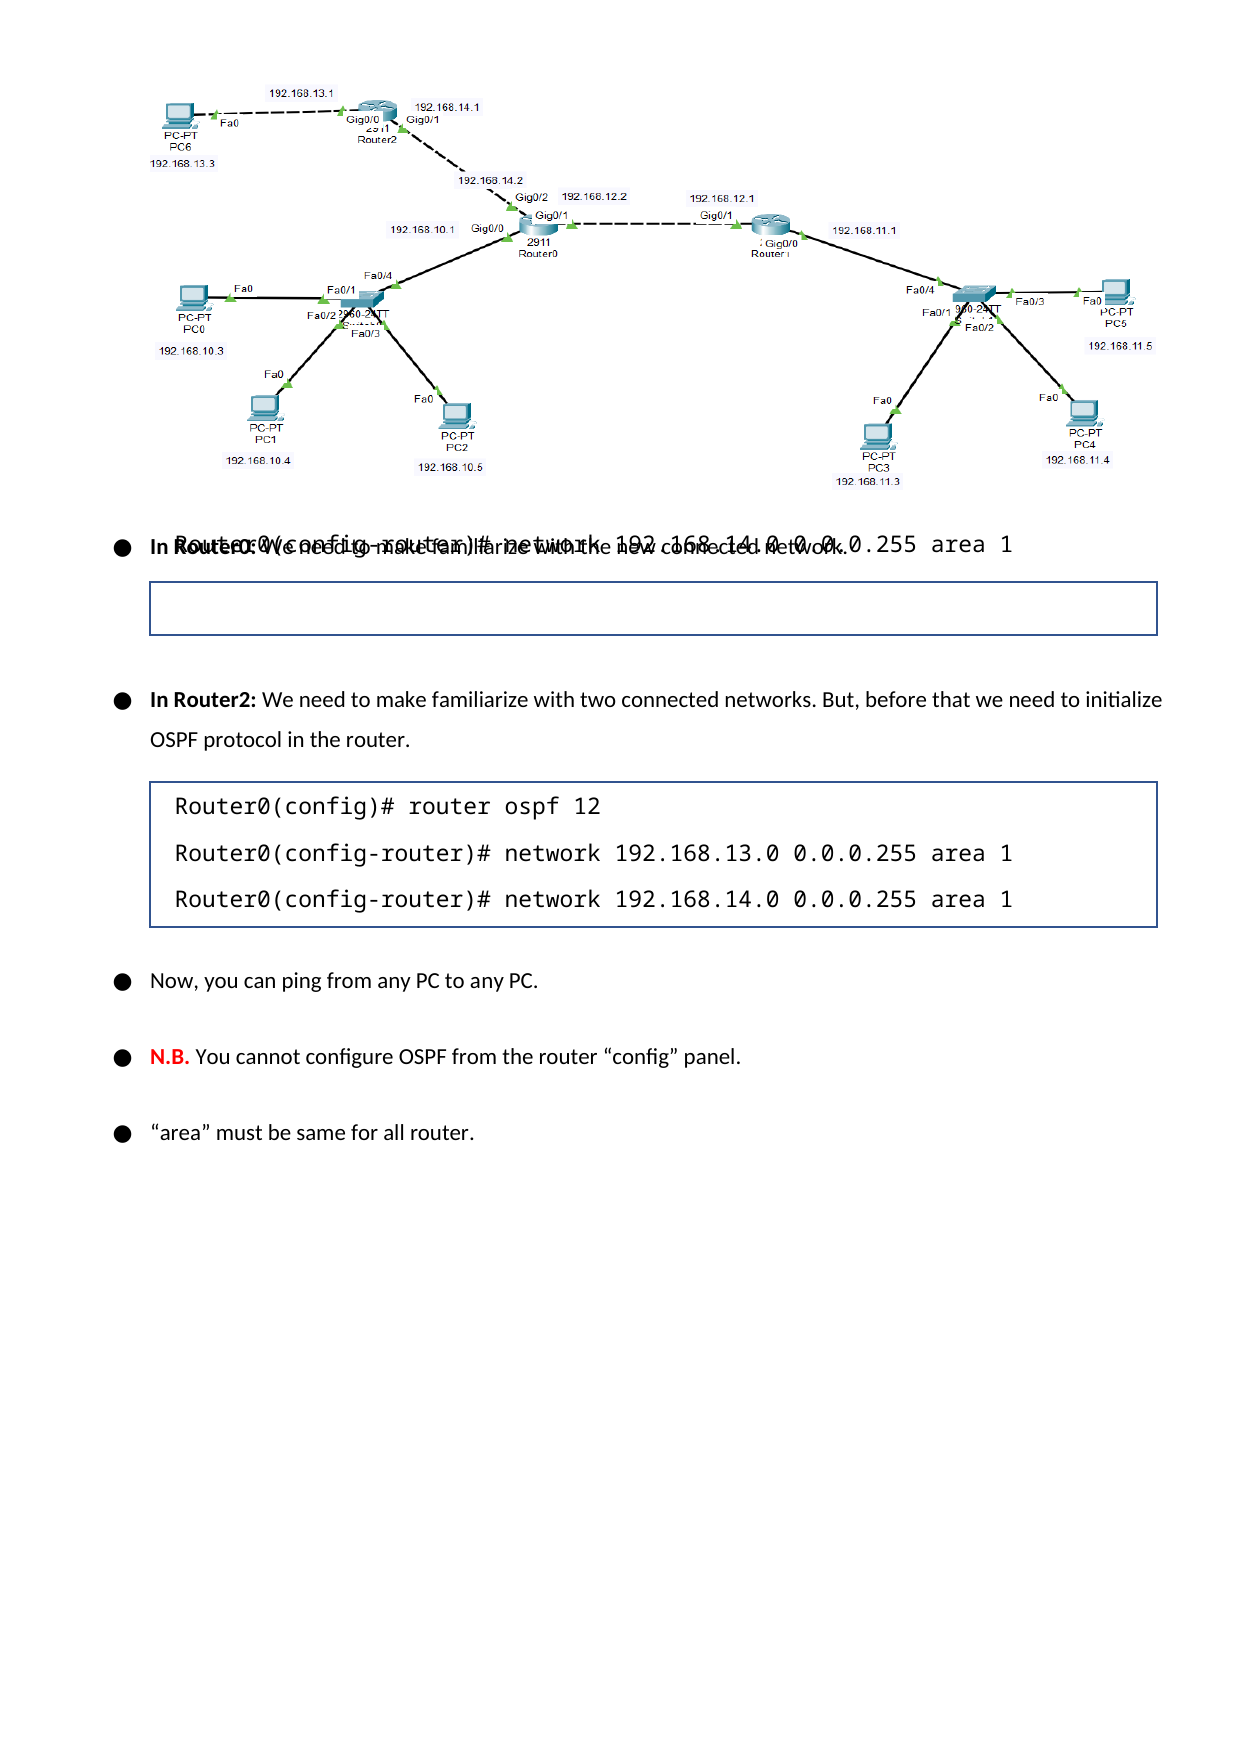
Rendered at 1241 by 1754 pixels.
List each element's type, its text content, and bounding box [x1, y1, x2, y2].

list In Router0: We need to make familiarize with the new connected network. [112, 521, 1165, 635]
list N.B. You cannot configure OSPF from the router “config” panel. [112, 1031, 1165, 1077]
list “area” must be same for all router. [112, 1106, 1165, 1153]
picture [150, 75, 1158, 494]
list In Router2: We need to make familiarize with two connected networks. But, before that we need to initialize OSPF protocol in the router. [112, 674, 1165, 753]
list Now, you can ping from any PC to any PC. [112, 955, 1165, 1002]
